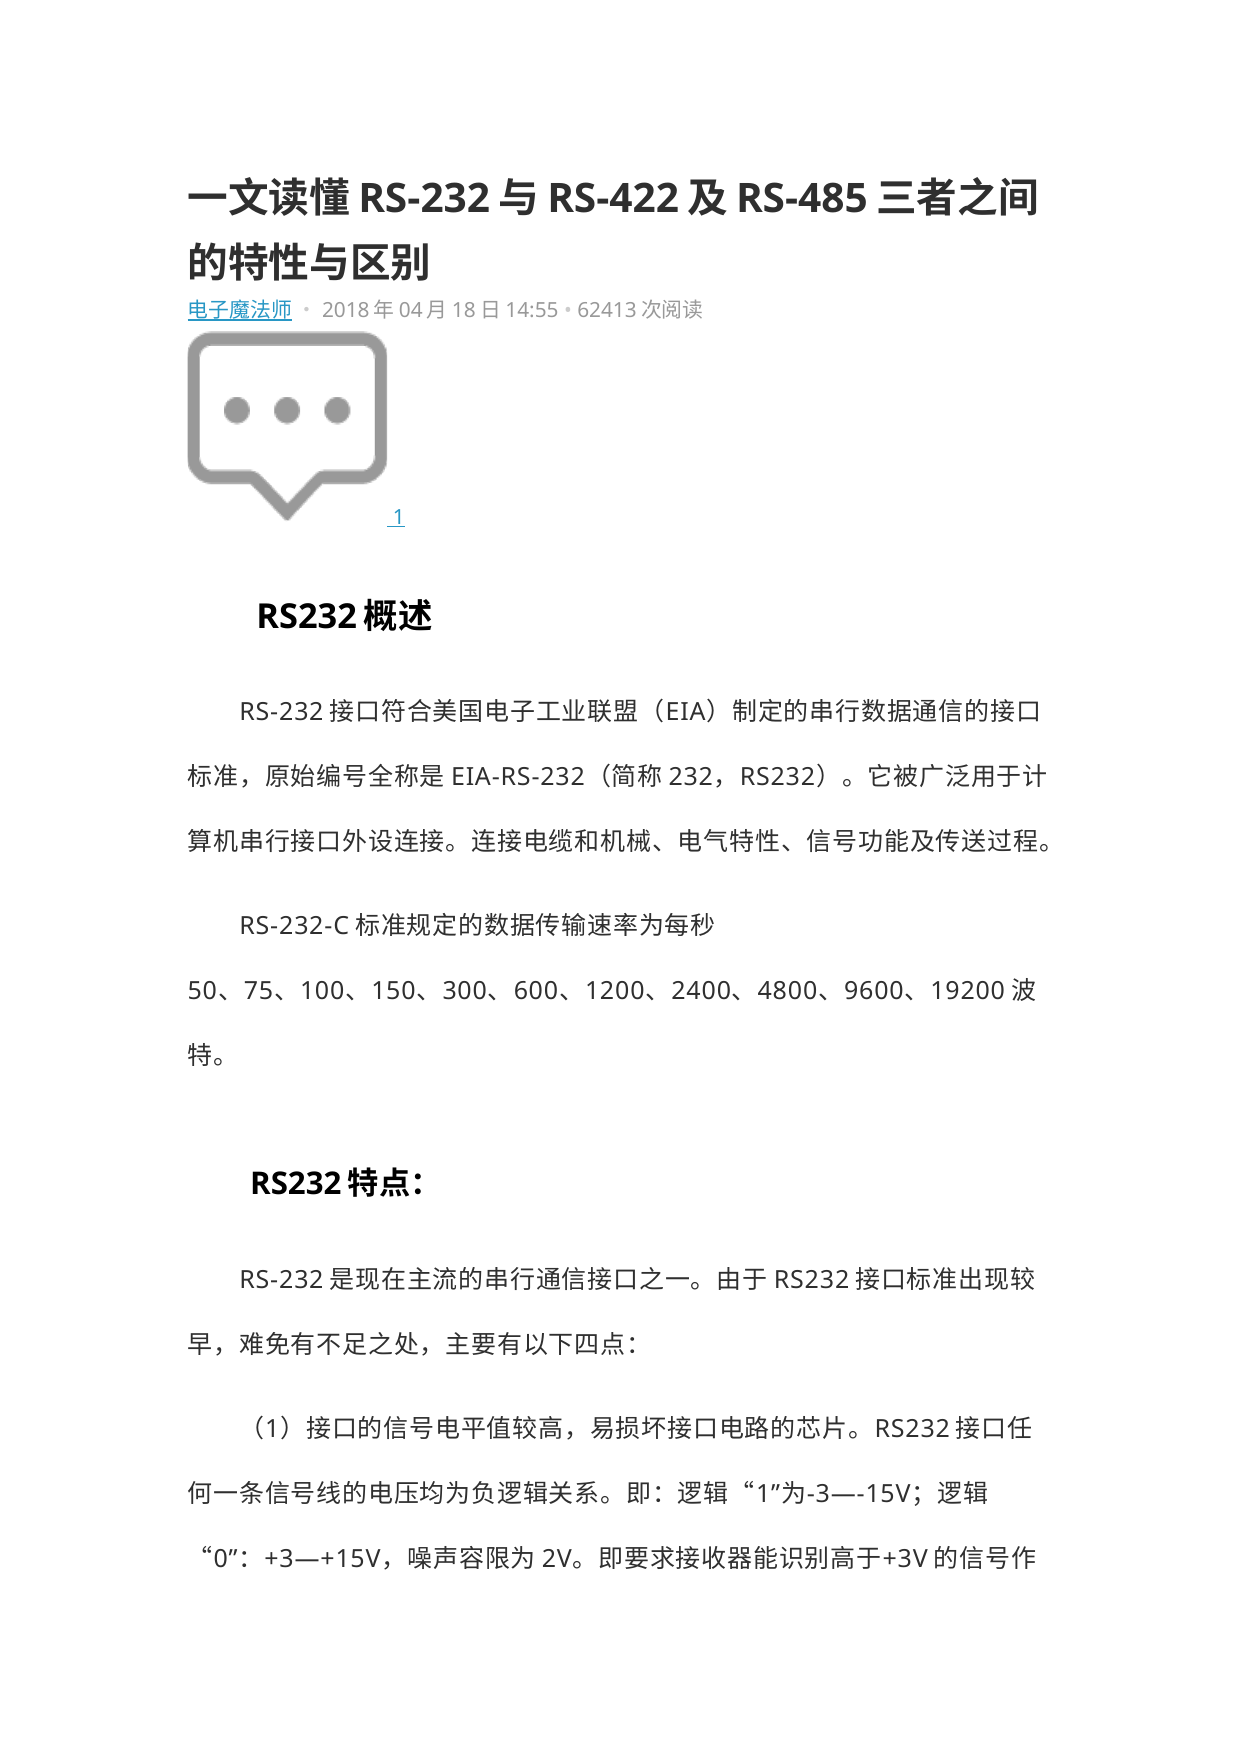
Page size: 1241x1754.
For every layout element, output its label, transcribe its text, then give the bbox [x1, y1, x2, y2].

text 电子魔法师 • 2018年04月18日 14:55 • 62413次阅读 [187, 292, 1053, 324]
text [187, 1394, 1053, 1589]
text RS-232接口符合美国电子工业联盟（EIA）制定的串行数据通信的接口标准，原始编号全称是EIA-RS-232（简称232，RS232）。它被广泛用于计算机串行接口外设连接。连接电缆和机械、电气特性、信号功能及传送过程。 [187, 677, 1053, 872]
text RS-232-C标准规定的数据传输速率为每秒50、75、100、150、300、600、1200、2400、4800、9600、19200波特。 [187, 891, 1053, 1086]
text RS232概述 [187, 581, 1053, 646]
text 一文读懂RS-232与RS-422及RS-485三者之间的特性与区别 [187, 162, 1053, 292]
text RS-232是现在主流的串行通信接口之一。由于RS232接口标准出现较早，难免有不足之处，主要有以下四点： [187, 1245, 1053, 1375]
text 1 [187, 324, 1053, 552]
text RS232特点： [187, 1149, 1053, 1214]
picture [187, 324, 388, 525]
